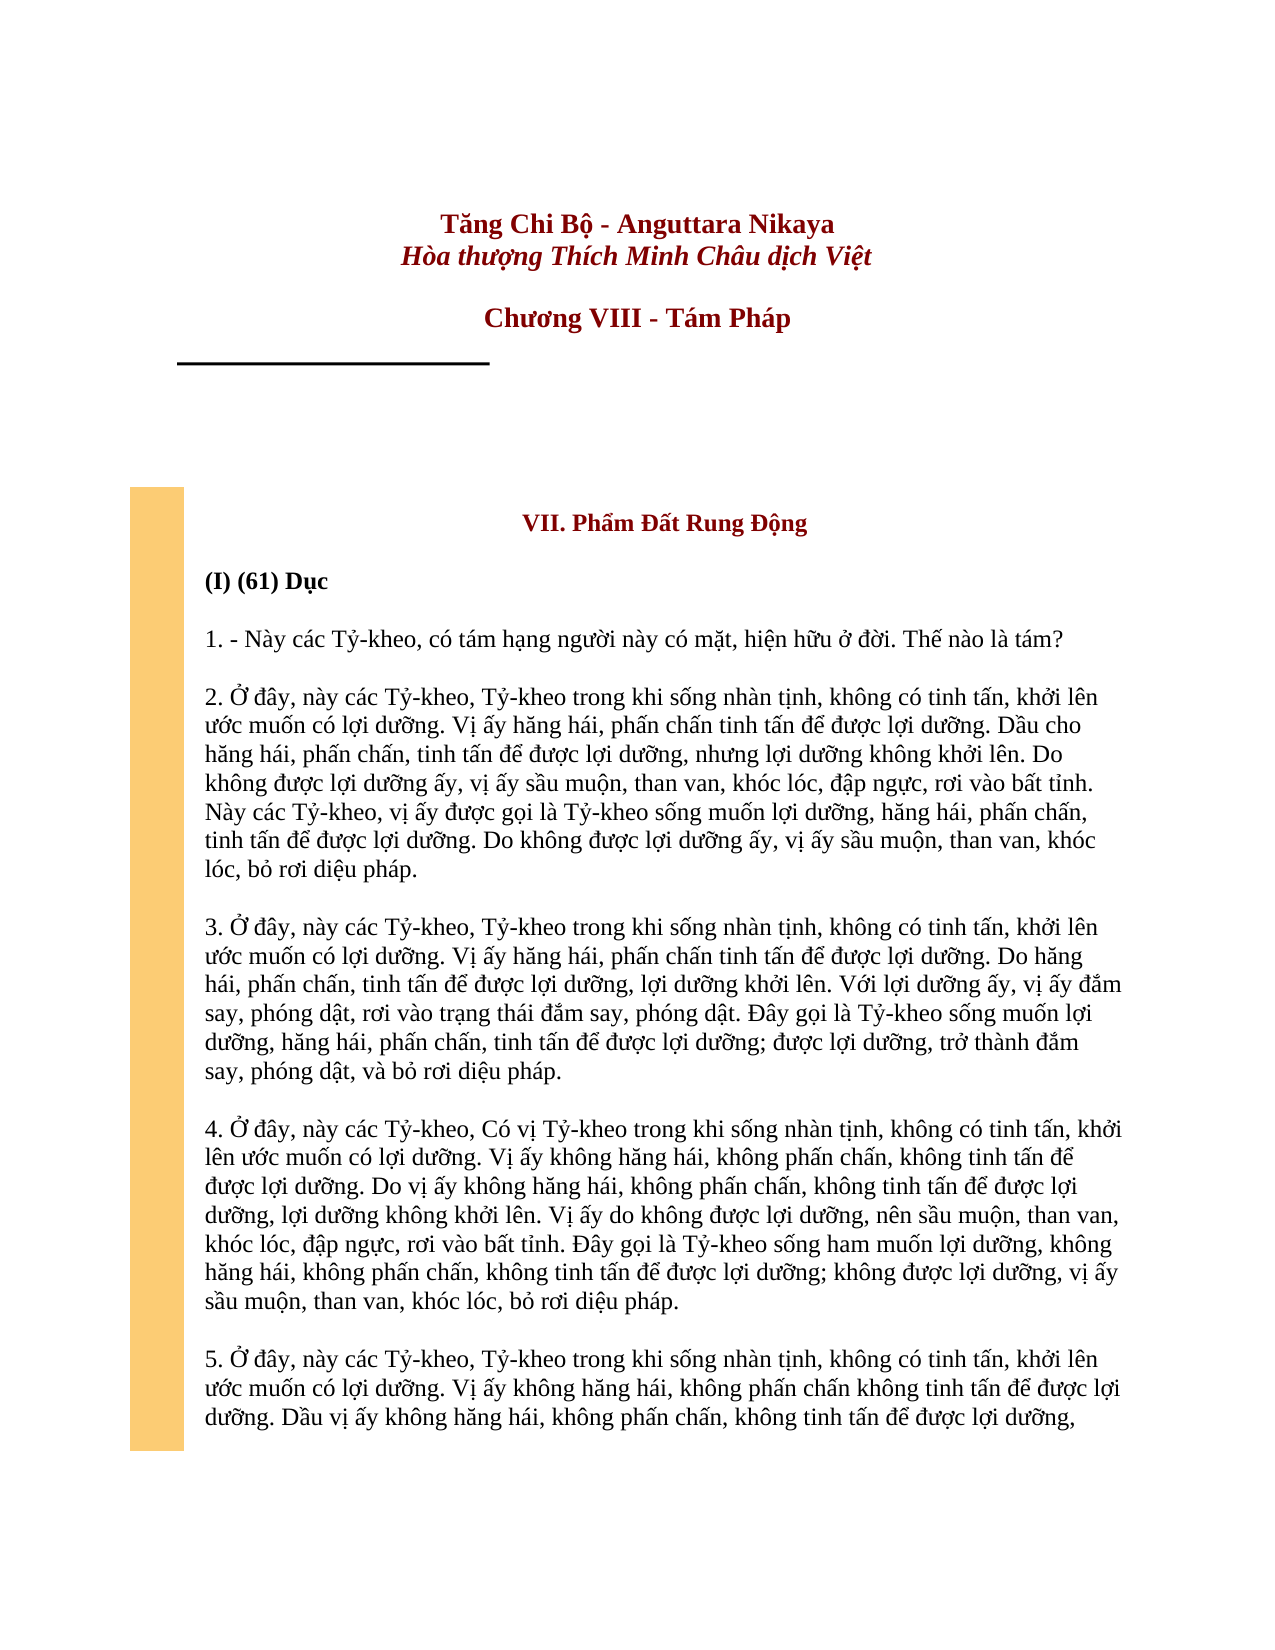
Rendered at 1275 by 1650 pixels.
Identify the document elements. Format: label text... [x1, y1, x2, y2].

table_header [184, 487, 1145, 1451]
text Tăng Chi Bộ - Anguttara Nikaya Hòa thượng Thích Minh Châu dịch Việt [177, 207, 1098, 272]
text Chương VIII - Tám Pháp [177, 301, 1098, 333]
table_header [130, 487, 184, 1451]
